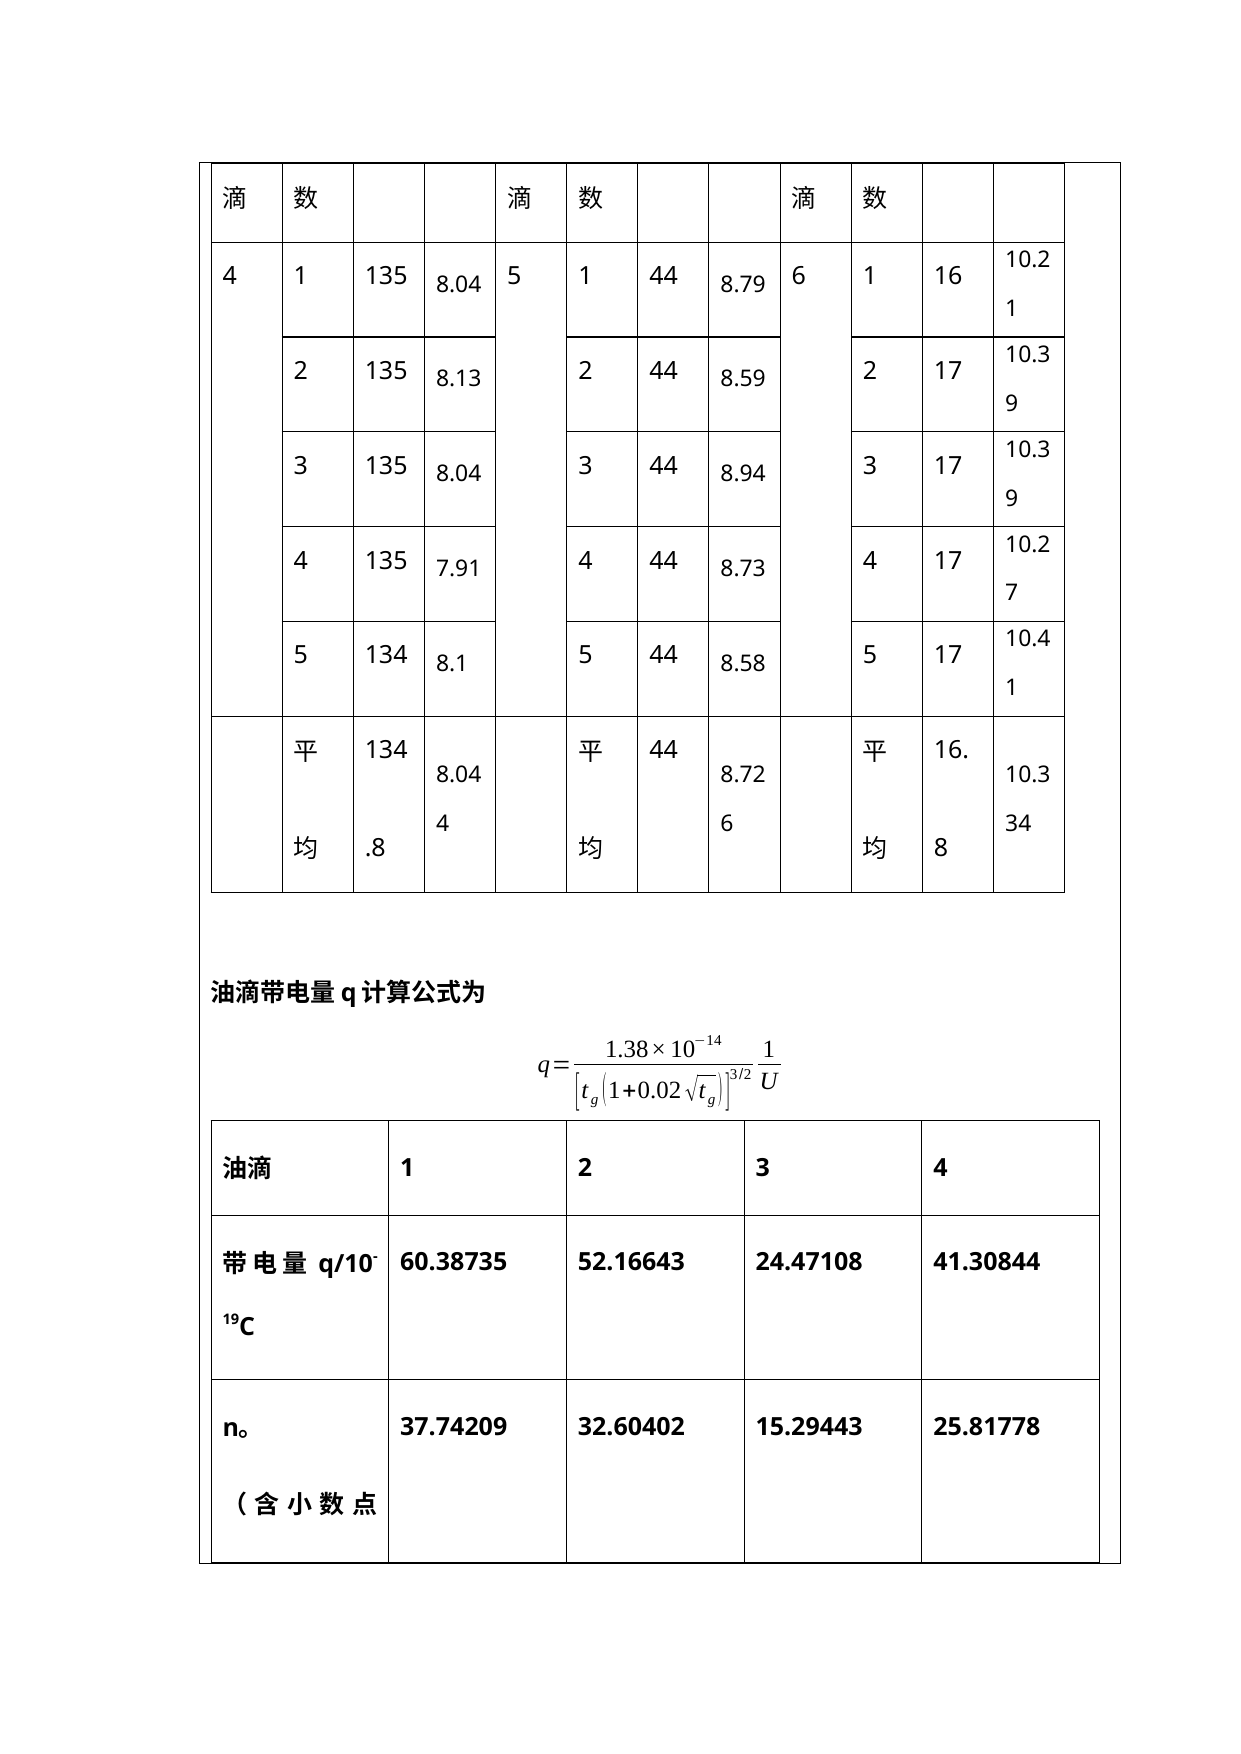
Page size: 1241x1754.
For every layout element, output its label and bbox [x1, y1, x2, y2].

table_cell [200, 163, 1120, 1563]
